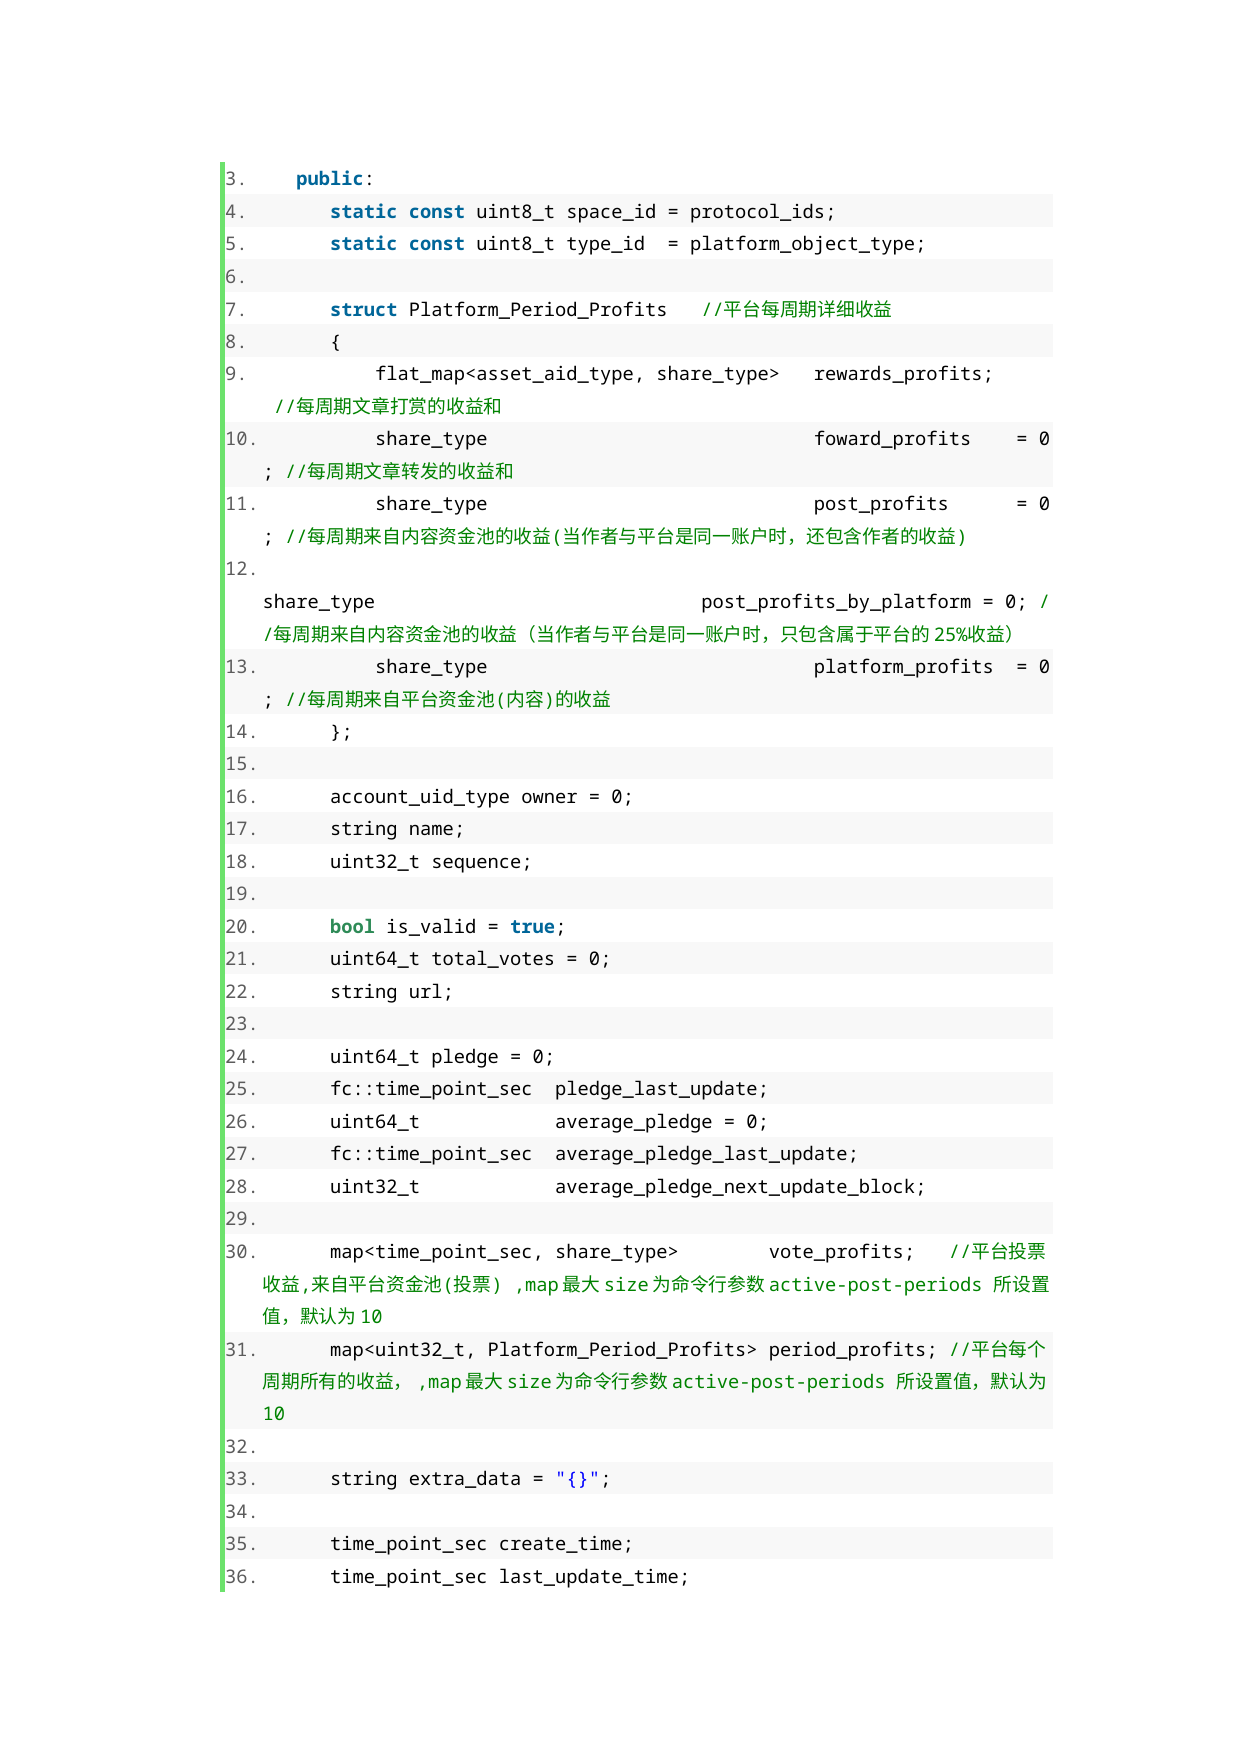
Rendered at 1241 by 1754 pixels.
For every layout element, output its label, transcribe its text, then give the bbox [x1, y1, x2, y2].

list static const uint8_t type_id = platform_object_type; [225, 227, 1053, 259]
list string url; [225, 974, 1053, 1007]
list account_uid_type owner = 0; [225, 779, 1053, 812]
list share_type post_profits_by_platform = 0; //每周期来自内容资金池的收益（当作者与平台是同一账户时，只包含属于平台的25%收益） [225, 552, 1053, 649]
list string name; [225, 812, 1053, 844]
list }; [225, 714, 1053, 747]
list fc::time_point_sec pledge_last_update; [225, 1072, 1053, 1104]
list flat_map<asset_aid_type, share_type> rewards_profits; //每周期文章打赏的收益和 [225, 357, 1053, 422]
list share_type foward_profits = 0; //每周期文章转发的收益和 [225, 422, 1053, 487]
list share_type platform_profits = 0; //每周期来自平台资金池(内容)的收益 [225, 649, 1053, 714]
list share_type post_profits = 0; //每周期来自内容资金池的收益(当作者与平台是同一账户时，还包含作者的收益) [225, 487, 1053, 552]
list time_point_sec create_time; [225, 1527, 1053, 1559]
list string extra_data = "{}"; [225, 1462, 1053, 1494]
list time_point_sec last_update_time; [225, 1559, 1053, 1592]
list struct Platform_Period_Profits //平台每周期详细收益 [225, 292, 1053, 324]
list uint32_t sequence; [225, 844, 1053, 877]
list fc::time_point_sec average_pledge_last_update; [225, 1137, 1053, 1169]
list uint64_t average_pledge = 0; [225, 1104, 1053, 1137]
list uint64_t total_votes = 0; [225, 942, 1053, 974]
list uint64_t pledge = 0; [225, 1039, 1053, 1072]
list map<uint32_t, Platform_Period_Profits> period_profits; //平台每个周期所有的收益， ,map最大size为命令行参数active-post-periods 所设置值，默认为10 [225, 1332, 1053, 1429]
list public: [225, 162, 1053, 194]
list static const uint8_t space_id = protocol_ids; [225, 194, 1053, 227]
list bool is_valid = true; [225, 909, 1053, 942]
list uint32_t average_pledge_next_update_block; [225, 1169, 1053, 1202]
list map<time_point_sec, share_type> vote_profits; //平台投票收益,来自平台资金池(投票) ,map最大size为命令行参数active-post-periods 所设置值，默认为10 [225, 1234, 1053, 1332]
list { [225, 324, 1053, 357]
